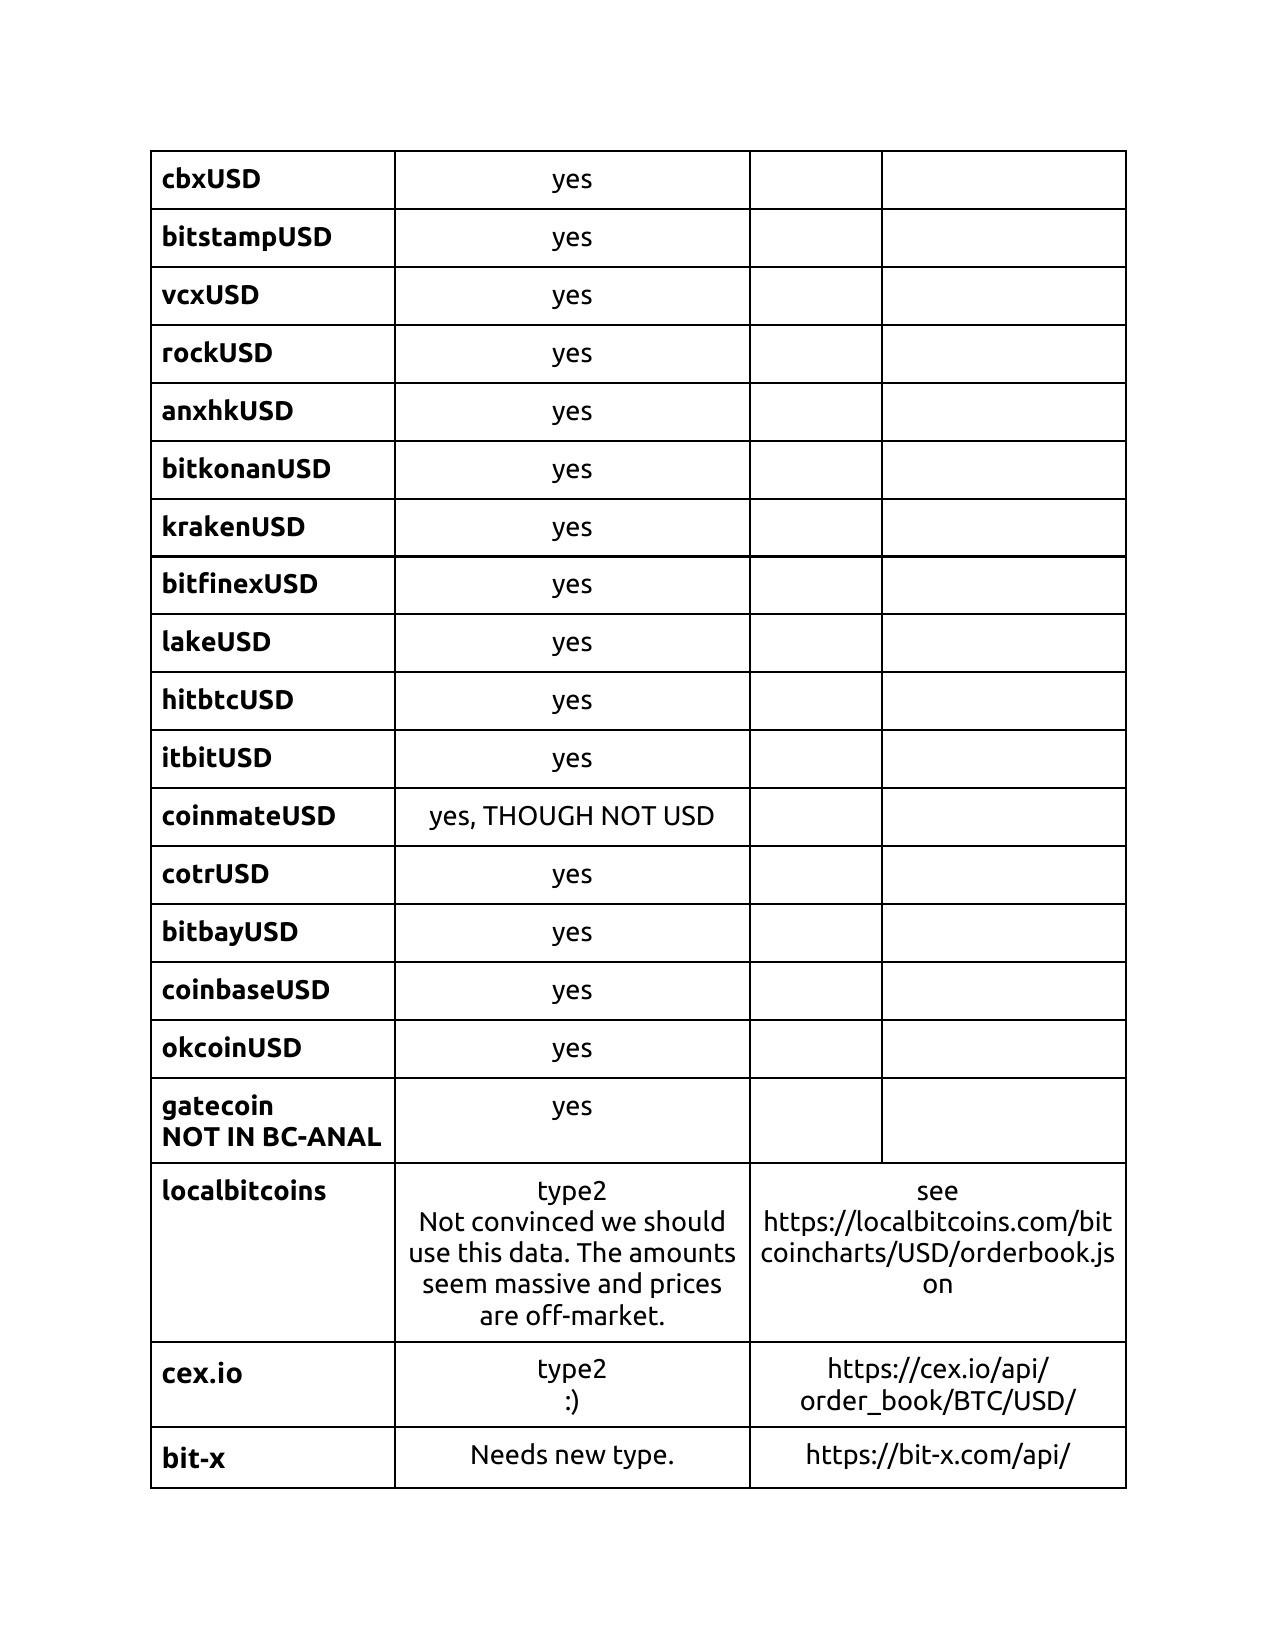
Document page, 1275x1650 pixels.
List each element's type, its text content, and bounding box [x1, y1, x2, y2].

table_cell [751, 1021, 881, 1077]
table_cell [883, 152, 1125, 208]
table_cell bitbayUSD [152, 905, 394, 961]
table_cell [883, 268, 1125, 324]
table_cell [751, 1079, 881, 1162]
table_cell yes [396, 558, 749, 613]
table_cell [751, 152, 881, 208]
table_cell anxhkUSD [152, 384, 394, 439]
table_cell yes [396, 384, 749, 439]
table_cell yes [396, 905, 749, 961]
table_cell cotrUSD [152, 847, 394, 903]
table_cell yes [396, 442, 749, 497]
table_cell yes [396, 210, 749, 266]
table_cell [751, 442, 881, 497]
table_cell yes [396, 1021, 749, 1077]
table_cell [883, 500, 1125, 555]
table_cell yes [396, 963, 749, 1019]
table_cell [883, 905, 1125, 961]
table_cell coinmateUSD [152, 789, 394, 845]
table_cell [883, 1079, 1125, 1162]
table_cell [751, 268, 881, 324]
table_cell yes [396, 847, 749, 903]
table_cell rockUSD [152, 326, 394, 382]
table_cell [883, 963, 1125, 1019]
table_cell yes [396, 731, 749, 787]
table_cell hitbtcUSD [152, 673, 394, 729]
table_cell yes [396, 673, 749, 729]
table_cell [883, 326, 1125, 382]
table_cell cbxUSD [152, 152, 394, 208]
table_cell [751, 558, 881, 613]
table_cell type2 Not convinced we should use this data. The amounts seem massive and prices are off-market. [396, 1164, 749, 1341]
table_cell [883, 558, 1125, 613]
table_cell [751, 615, 881, 671]
table_cell [751, 326, 881, 382]
table_cell okcoinUSD [152, 1021, 394, 1077]
table_cell [751, 210, 881, 266]
table_cell bitstampUSD [152, 210, 394, 266]
table_cell yes [396, 500, 749, 555]
table_cell localbitcoins [152, 1164, 394, 1341]
table_cell yes [396, 268, 749, 324]
table_cell [751, 500, 881, 555]
table_cell https://cex.io/api/order_book/BTC/USD/ [751, 1343, 1125, 1426]
table_cell yes [396, 152, 749, 208]
table_cell [883, 384, 1125, 439]
table_cell yes [396, 615, 749, 671]
table_cell bit-x [152, 1428, 394, 1487]
table_cell yes [396, 1079, 749, 1162]
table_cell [396, 1428, 749, 1487]
table_cell yes [396, 326, 749, 382]
table_cell [751, 905, 881, 961]
table_cell see https://localbitcoins.com/bitcoincharts/USD/orderbook.json [751, 1164, 1125, 1341]
table_cell [751, 384, 881, 439]
table_cell gatecoin NOT IN BC-ANAL [152, 1079, 394, 1162]
table_cell [883, 789, 1125, 845]
table_cell coinbaseUSD [152, 963, 394, 1019]
table_cell [751, 673, 881, 729]
table_cell krakenUSD [152, 500, 394, 555]
table_cell [883, 731, 1125, 787]
table_cell [883, 1021, 1125, 1077]
table_cell itbitUSD [152, 731, 394, 787]
table_cell yes, THOUGH NOT USD [396, 789, 749, 845]
table_cell [883, 442, 1125, 497]
table_cell [883, 210, 1125, 266]
table_cell bitfinexUSD [152, 558, 394, 613]
table_cell [883, 615, 1125, 671]
table_cell bitkonanUSD [152, 442, 394, 497]
table_cell [751, 731, 881, 787]
table_cell lakeUSD [152, 615, 394, 671]
table_cell cex.io [152, 1343, 394, 1426]
table_cell [751, 963, 881, 1019]
table_cell [751, 847, 881, 903]
table_cell [883, 673, 1125, 729]
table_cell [751, 1428, 1125, 1487]
table_cell [751, 789, 881, 845]
table_cell type2 :) [396, 1343, 749, 1426]
table_cell [883, 847, 1125, 903]
table_cell vcxUSD [152, 268, 394, 324]
